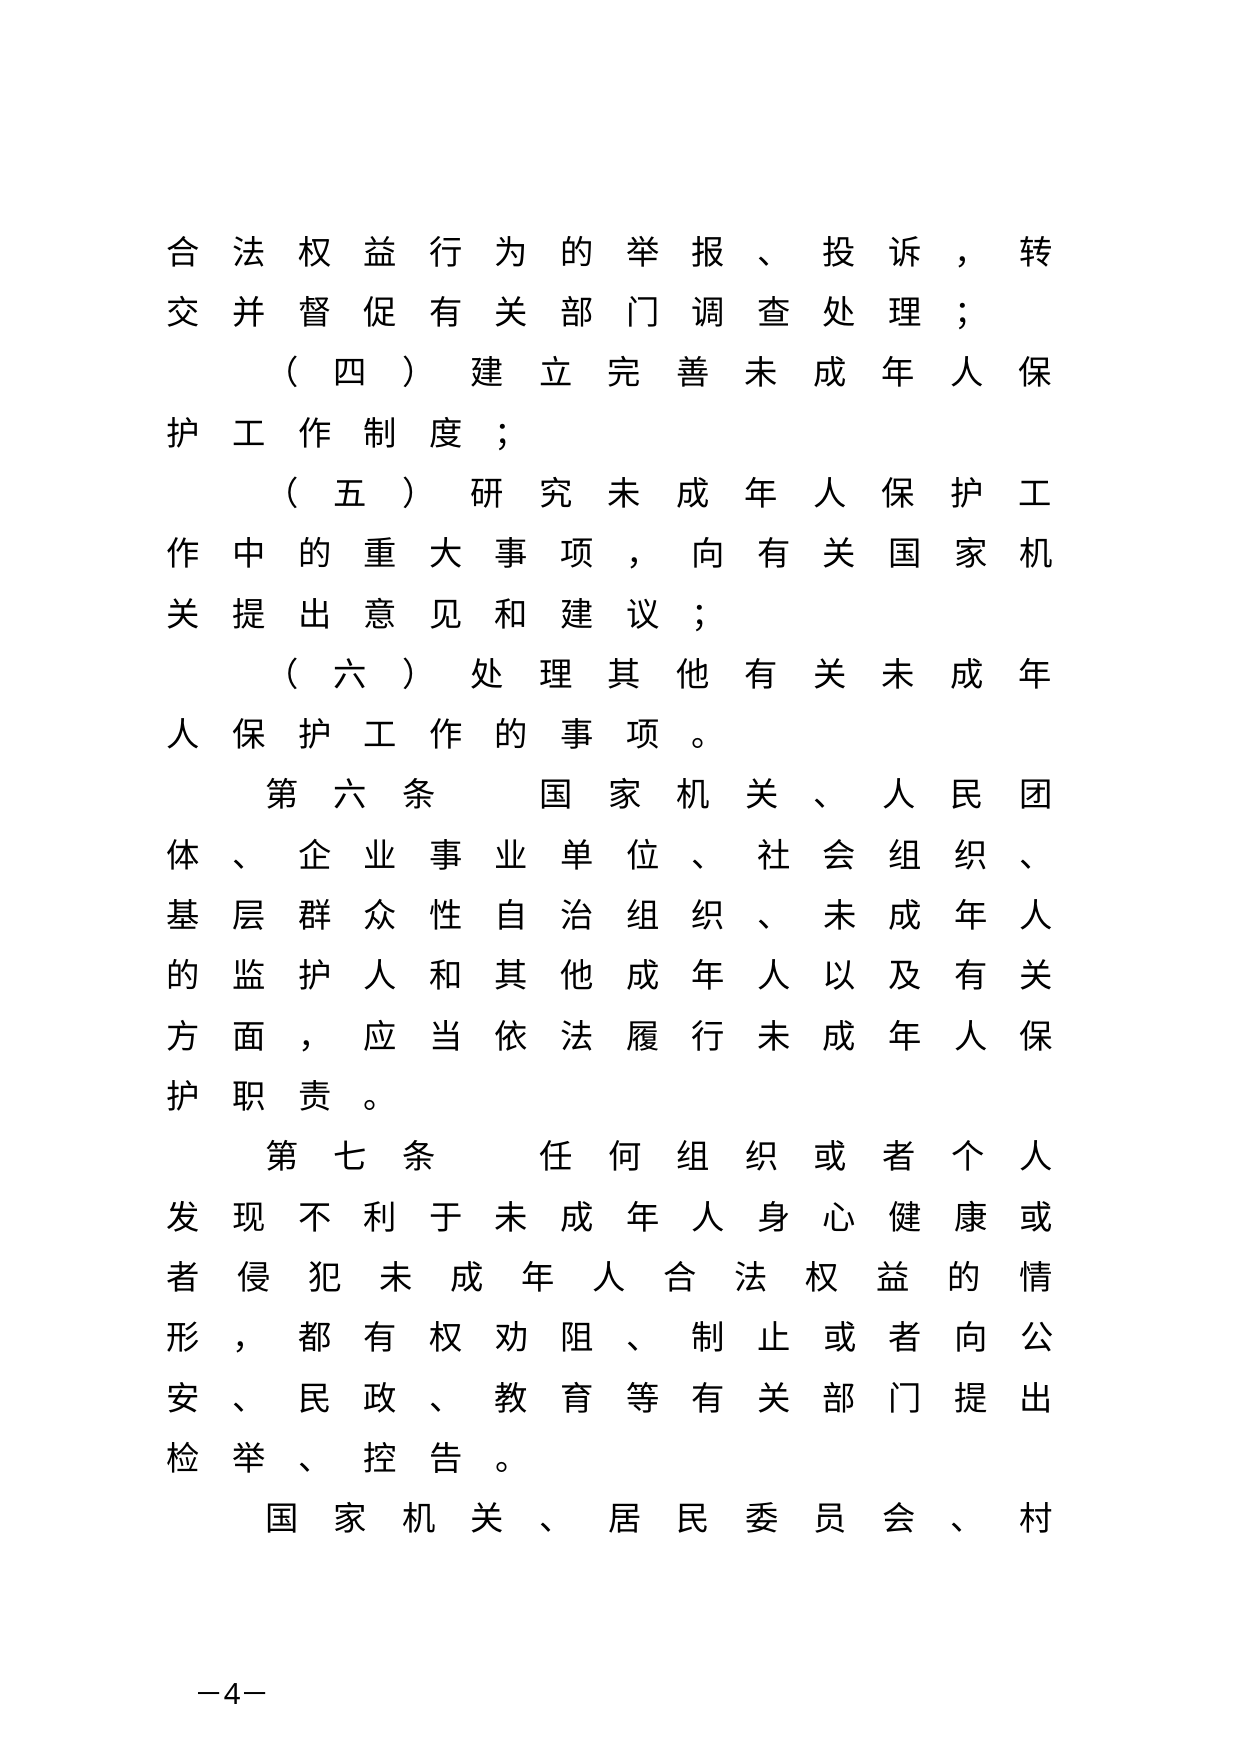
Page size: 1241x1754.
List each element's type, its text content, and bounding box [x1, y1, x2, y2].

text （六）处理其他有关未成年人保护工作的事项。 [167, 642, 1085, 762]
text （四）建立完善未成年人保护工作制度； [167, 340, 1085, 461]
text 第七条 任何组织或者个人发现不利于未成年人身心健康或者侵犯未成年人合法权益的情形，都有权劝阻、制止或者向公安、民政、教育等有关部门提出检举、控告。 [167, 1124, 1085, 1486]
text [167, 1486, 1085, 1546]
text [167, 219, 1085, 340]
text （五）研究未成年人保护工作中的重大事项，向有关国家机关提出意见和建议； [167, 461, 1085, 642]
text 第六条 国家机关、人民团体、企业事业单位、社会组织、基层群众性自治组织、未成年人的监护人和其他成年人以及有关方面，应当依法履行未成年人保护职责。 [167, 762, 1085, 1124]
